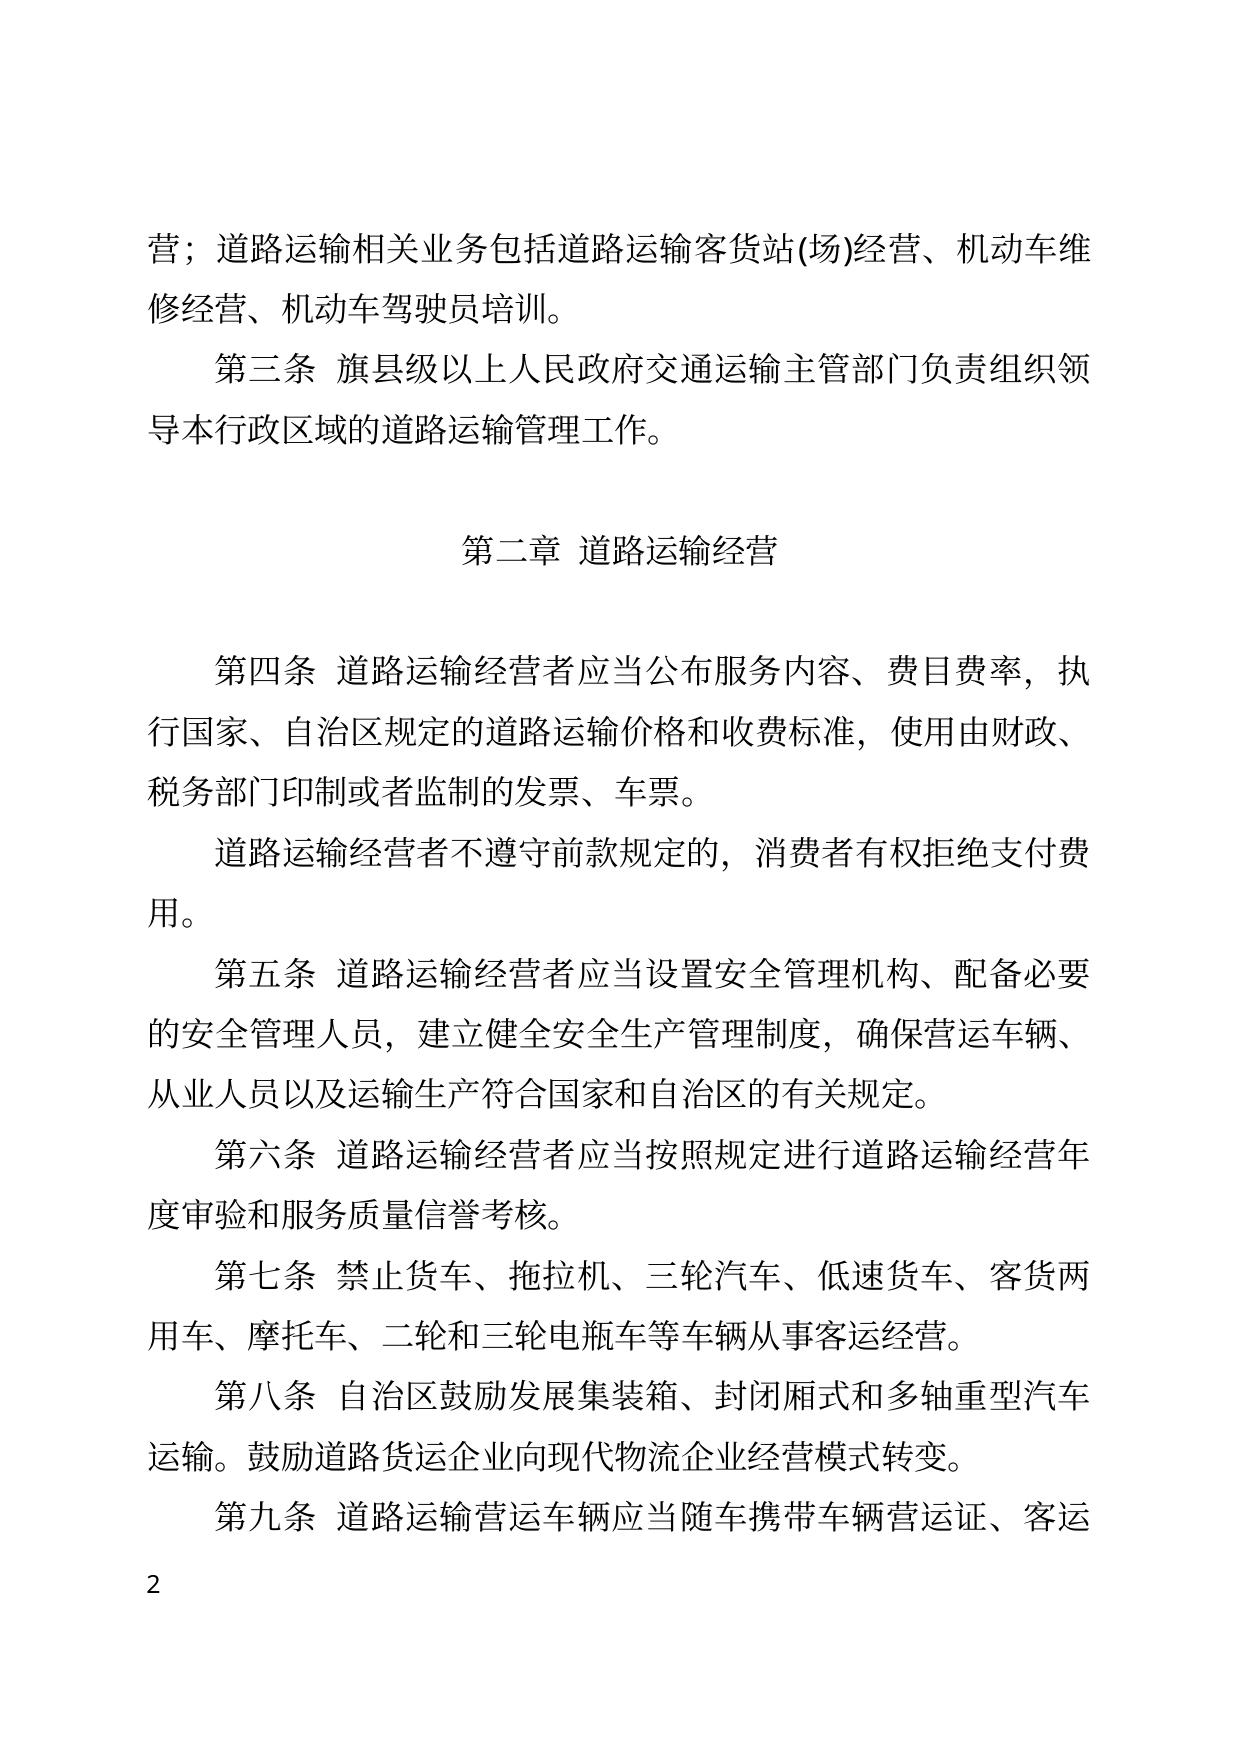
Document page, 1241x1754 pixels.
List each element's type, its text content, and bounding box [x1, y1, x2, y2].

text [148, 1481, 1092, 1542]
text 第二章 道路运输经营 [148, 515, 1092, 575]
text 第四条 道路运输经营者应当公布服务内容、费目费率，执行国家、自治区规定的道路运输价格和收费标准，使用由财政、税务部门印制或者监制的发票、车票。 [148, 636, 1092, 817]
text 第三条 旗县级以上人民政府交通运输主管部门负责组织领导本行政区域的道路运输管理工作。 [148, 333, 1092, 454]
text 第六条 道路运输经营者应当按照规定进行道路运输经营年度审验和服务质量信誉考核。 [148, 1119, 1092, 1240]
text 第五条 道路运输经营者应当设置安全管理机构、配备必要的安全管理人员，建立健全安全生产管理制度，确保营运车辆、从业人员以及运输生产符合国家和自治区的有关规定。 [148, 938, 1092, 1119]
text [148, 213, 1092, 333]
text 第八条 自治区鼓励发展集装箱、封闭厢式和多轴重型汽车运输。鼓励道路货运企业向现代物流企业经营模式转变。 [148, 1361, 1092, 1481]
text 道路运输经营者不遵守前款规定的，消费者有权拒绝支付费用。 [148, 817, 1092, 938]
text 第七条 禁止货车、拖拉机、三轮汽车、低速货车、客货两用车、摩托车、二轮和三轮电瓶车等车辆从事客运经营。 [148, 1240, 1092, 1361]
